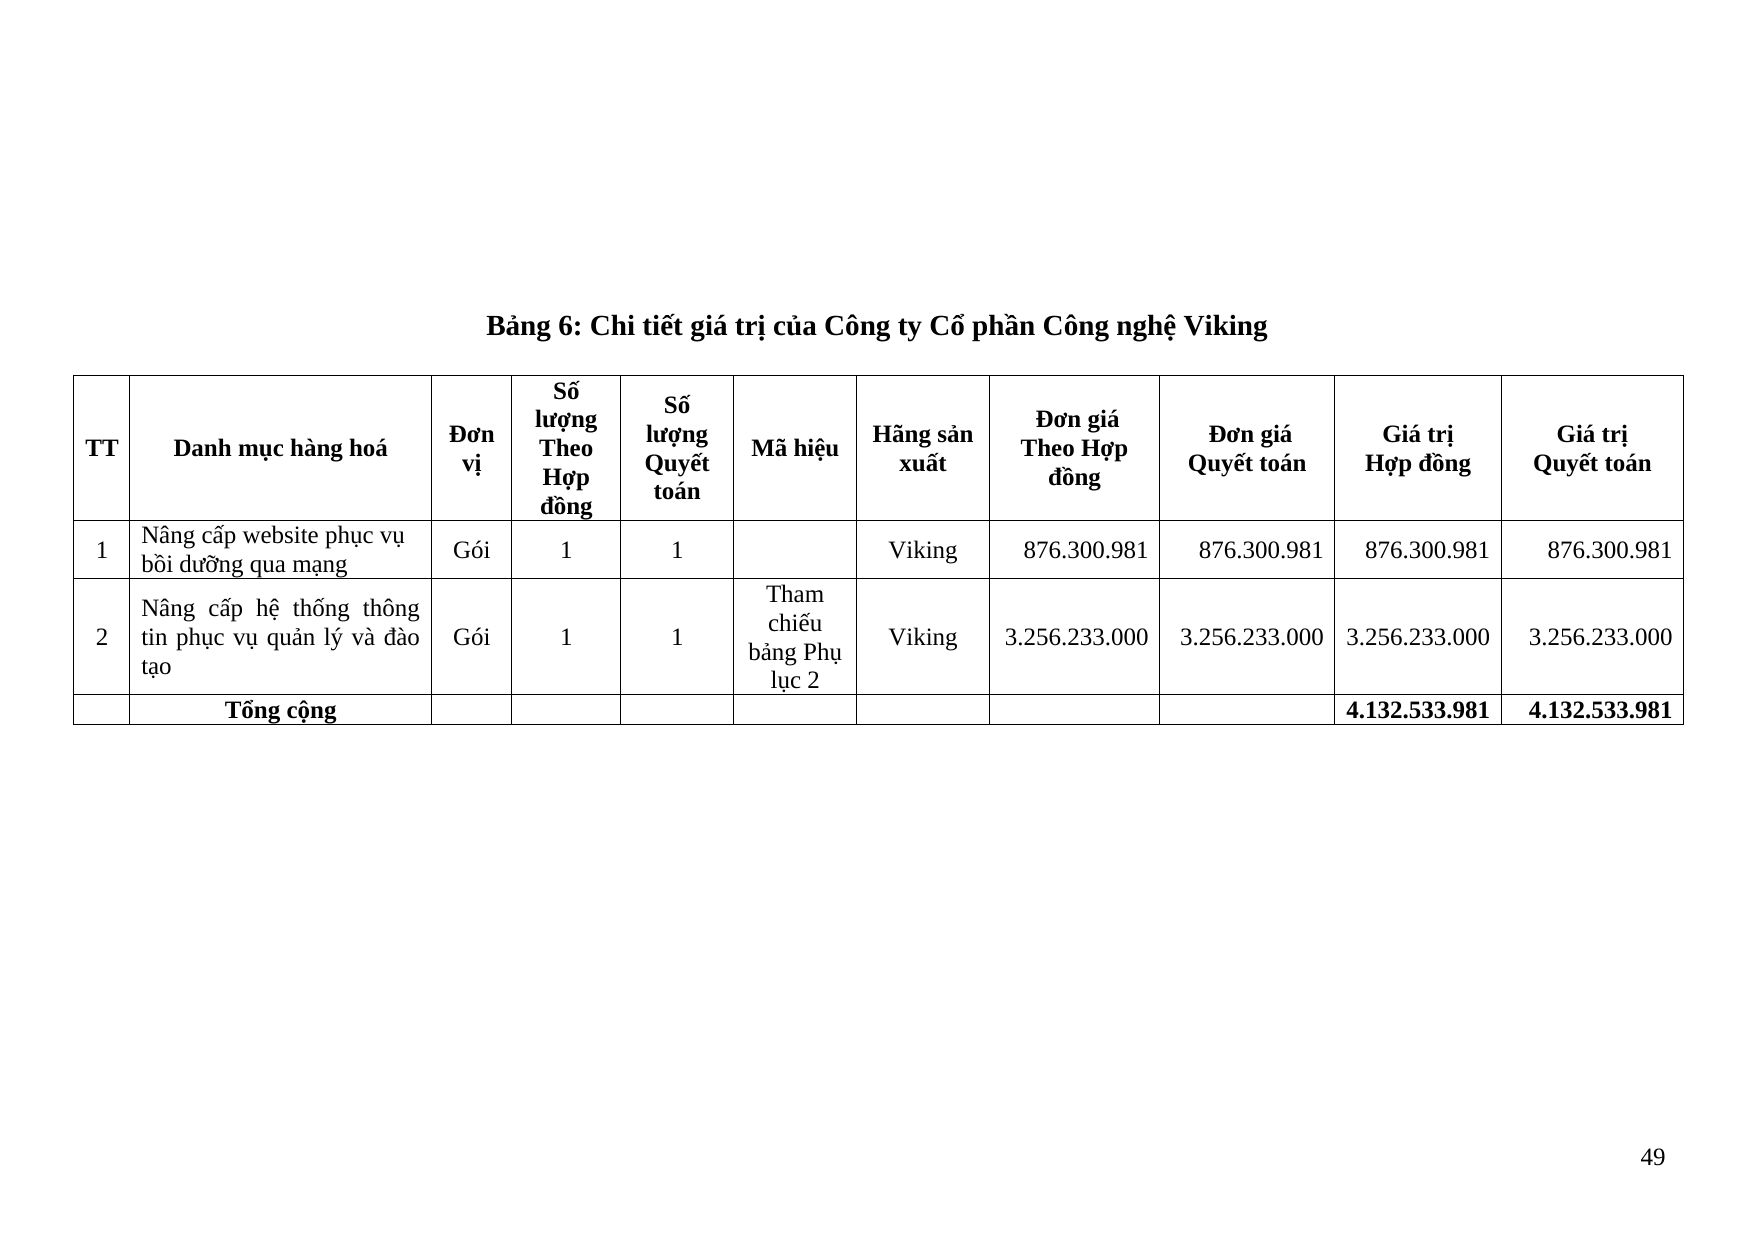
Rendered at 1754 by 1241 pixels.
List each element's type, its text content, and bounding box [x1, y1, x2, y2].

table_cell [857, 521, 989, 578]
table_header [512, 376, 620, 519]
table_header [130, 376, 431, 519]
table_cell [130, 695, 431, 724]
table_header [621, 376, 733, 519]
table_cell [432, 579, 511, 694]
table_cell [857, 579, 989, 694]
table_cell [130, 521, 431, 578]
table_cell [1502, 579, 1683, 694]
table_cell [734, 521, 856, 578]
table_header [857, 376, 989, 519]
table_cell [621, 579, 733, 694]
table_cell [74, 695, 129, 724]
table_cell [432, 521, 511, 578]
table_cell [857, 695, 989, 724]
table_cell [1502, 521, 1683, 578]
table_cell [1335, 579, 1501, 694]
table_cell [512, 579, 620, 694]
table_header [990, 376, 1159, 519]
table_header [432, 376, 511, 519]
text Bảng 6: Chi tiết giá trị của Công ty Cổ phần Công nghệ Viking [89, 308, 1665, 341]
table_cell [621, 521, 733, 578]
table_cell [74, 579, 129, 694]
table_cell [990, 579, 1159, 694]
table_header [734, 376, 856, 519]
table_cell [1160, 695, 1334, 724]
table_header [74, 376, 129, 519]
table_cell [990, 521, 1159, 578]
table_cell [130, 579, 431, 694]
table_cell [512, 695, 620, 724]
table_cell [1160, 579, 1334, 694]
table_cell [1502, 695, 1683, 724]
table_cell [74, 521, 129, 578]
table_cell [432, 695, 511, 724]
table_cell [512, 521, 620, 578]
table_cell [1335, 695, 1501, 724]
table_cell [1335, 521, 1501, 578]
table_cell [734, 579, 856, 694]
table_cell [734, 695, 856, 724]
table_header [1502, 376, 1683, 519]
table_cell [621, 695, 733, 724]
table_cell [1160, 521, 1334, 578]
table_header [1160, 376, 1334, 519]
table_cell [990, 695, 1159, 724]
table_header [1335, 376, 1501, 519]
